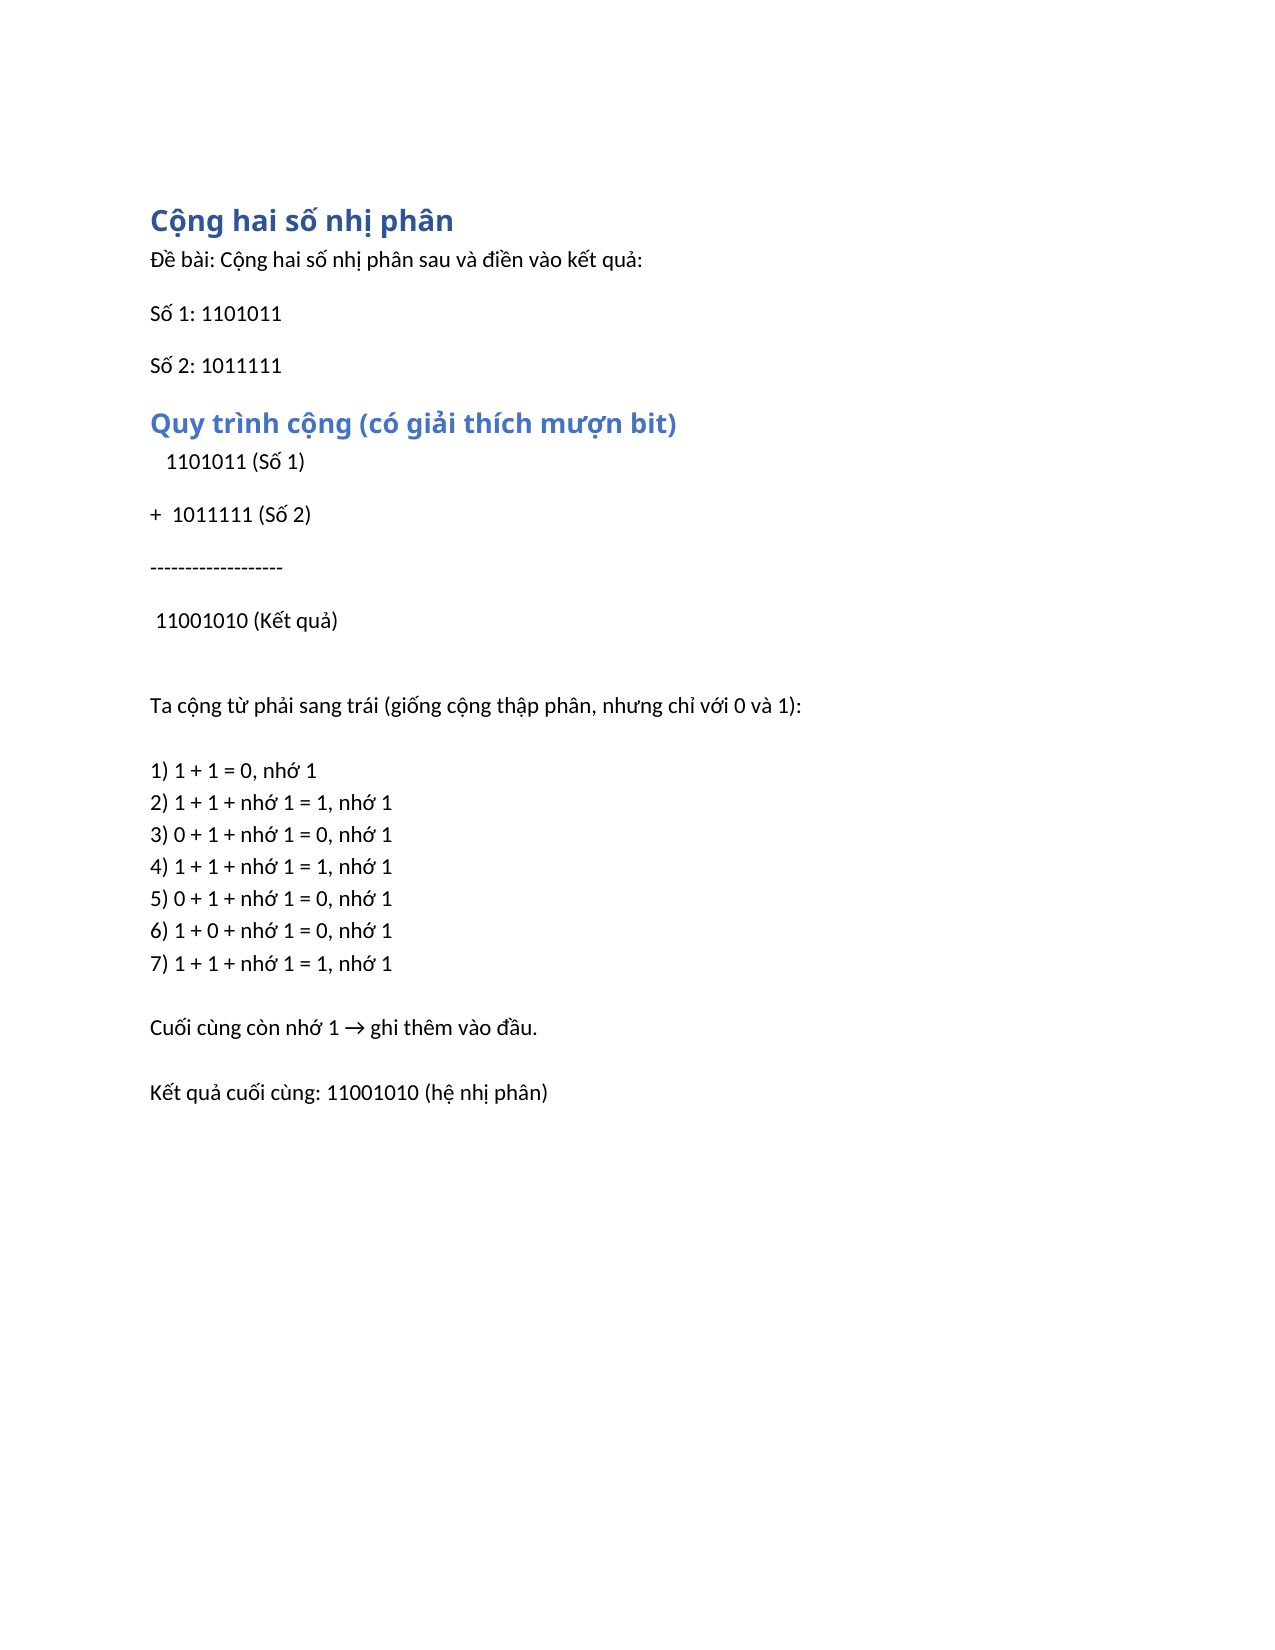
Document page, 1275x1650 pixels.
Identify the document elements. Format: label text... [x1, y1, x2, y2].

text Ta cộng từ phải sang trái (giống cộng thập phân, nhưng chỉ với 0 và 1): 1) 1 + 1 = 0, nhớ 1 2) 1 + 1 + nhớ 1 = 1, nhớ 1 3) 0 + 1 + nhớ 1 = 0, nhớ 1 4) 1 + 1 + nhớ 1 = 1, nhớ 1 5) 0 + 1 + nhớ 1 = 0, nhớ 1 6) 1 + 0 + nhớ 1 = 0, nhớ 1 7) 1 + 1 + nhớ 1 = 1, nhớ 1 Cuối cùng còn nhớ 1 → ghi thêm vào đầu. Kết quả cuối cùng: 11001010 (hệ nhị phân) [150, 659, 1125, 1138]
text Đề bài: Cộng hai số nhị phân sau và điền vào kết quả: [150, 246, 1125, 274]
text ------------------- [150, 553, 1125, 581]
text + 1011111 (Số 2) [150, 500, 1125, 528]
text Số 2: 1011111 [150, 352, 1125, 380]
text 11001010 (Kết quả) [150, 606, 1125, 634]
text Số 1: 1101011 [150, 299, 1125, 327]
text 1101011 (Số 1) [150, 447, 1125, 475]
subtitle Quy trình cộng (có giải thích mượn bit) [150, 405, 1125, 442]
subtitle Cộng hai số nhị phân [150, 200, 1125, 240]
